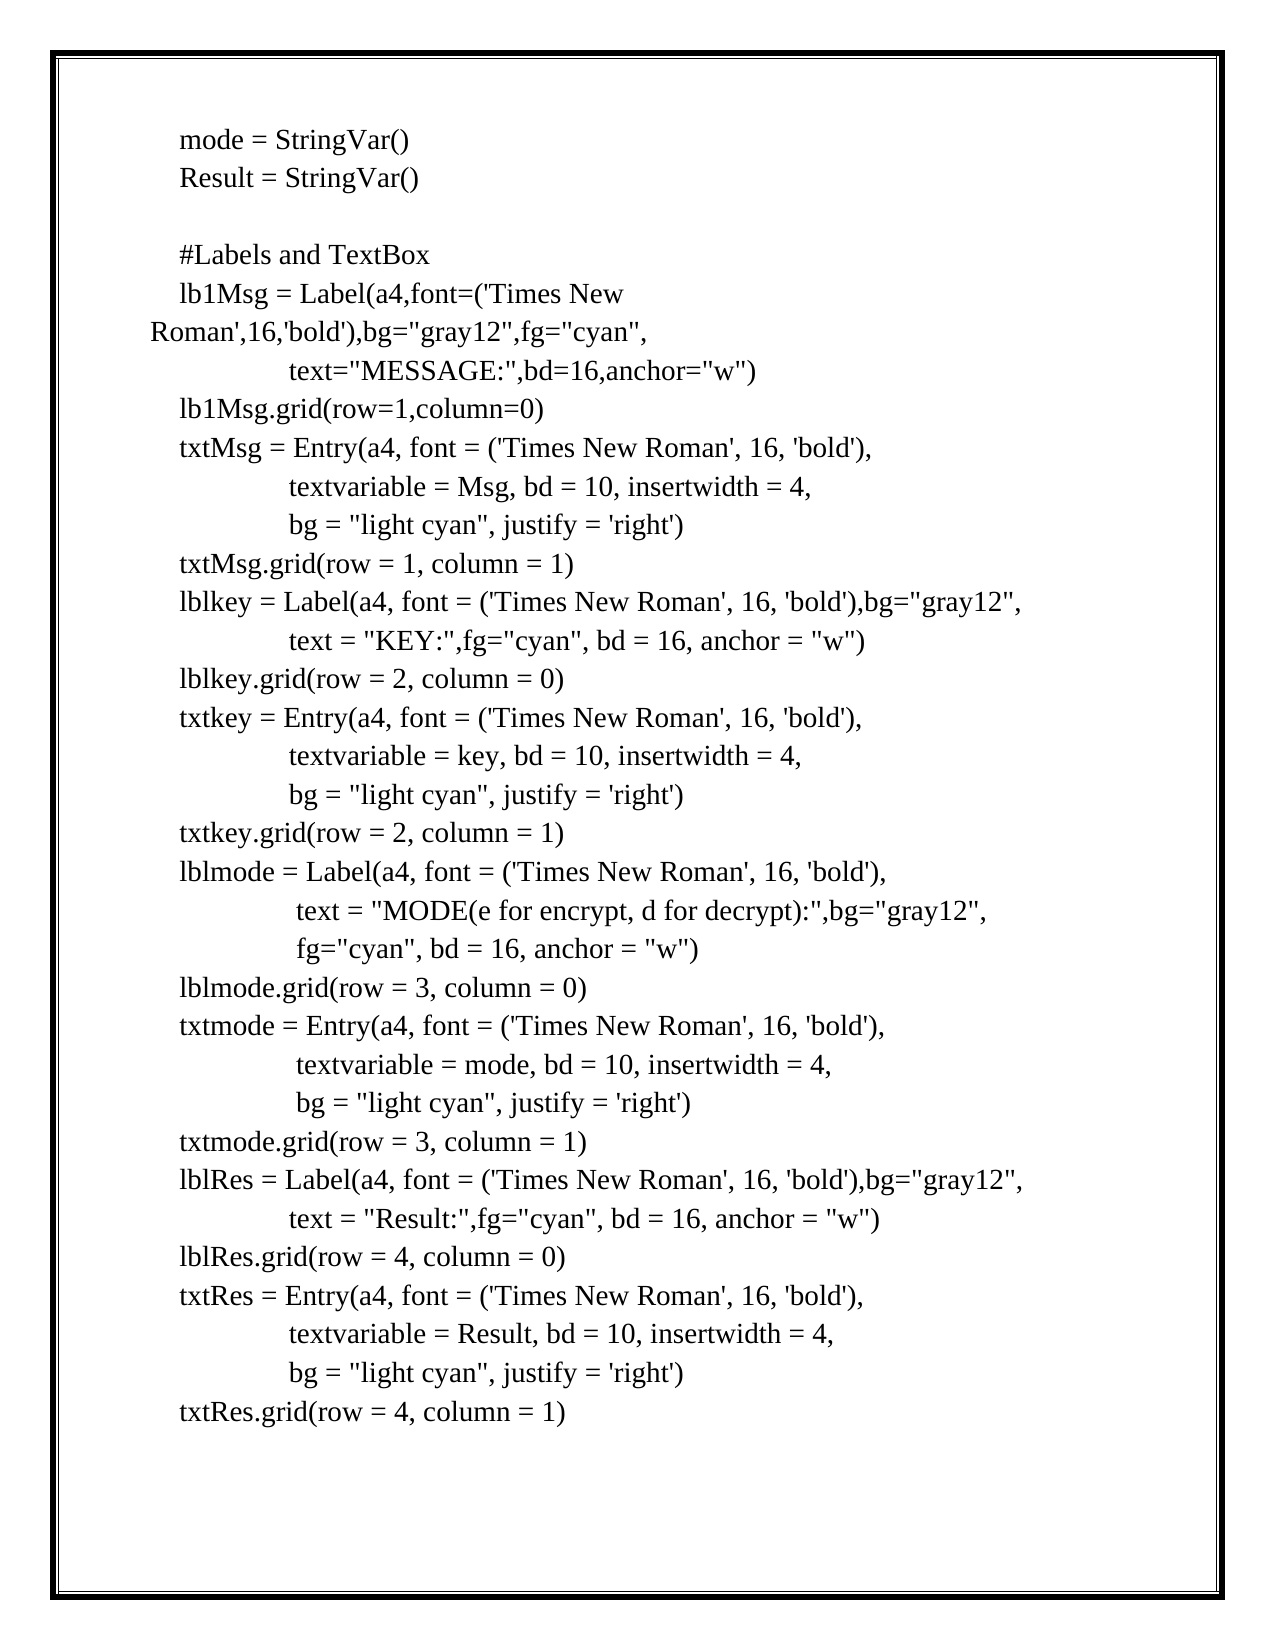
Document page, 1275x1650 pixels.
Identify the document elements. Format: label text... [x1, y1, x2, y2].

text txtkey.grid(row = 2, column = 1) [150, 816, 1125, 849]
text txtMsg = Entry(a4, font = ('Times New Roman', 16, 'bold'), [150, 430, 1125, 464]
text bg = "light cyan", justify = 'right') [150, 777, 1125, 811]
text fg="cyan", bd = 16, anchor = "w") [150, 931, 1125, 965]
text txtRes.grid(row = 4, column = 1) [150, 1394, 1125, 1427]
text mode = StringVar() [150, 122, 1125, 155]
text text = "MODE(e for encrypt, d for decrypt):",bg="gray12", [150, 893, 1125, 926]
text bg = "light cyan", justify = 'right') [150, 1085, 1125, 1119]
text lblRes.grid(row = 4, column = 0) [150, 1239, 1125, 1273]
text lblmode = Label(a4, font = ('Times New Roman', 16, 'bold'), [150, 854, 1125, 888]
text #Labels and TextBox [150, 237, 1125, 271]
text bg = "light cyan", justify = 'right') [150, 1355, 1125, 1389]
text text = "Result:",fg="cyan", bd = 16, anchor = "w") [150, 1201, 1125, 1234]
text lblkey = Label(a4, font = ('Times New Roman', 16, 'bold'),bg="gray12", [150, 584, 1125, 618]
text bg = "light cyan", justify = 'right') [150, 507, 1125, 541]
text lblRes = Label(a4, font = ('Times New Roman', 16, 'bold'),bg="gray12", [150, 1162, 1125, 1196]
text text="MESSAGE:",bd=16,anchor="w") [150, 353, 1125, 387]
text txtmode = Entry(a4, font = ('Times New Roman', 16, 'bold'), [150, 1008, 1125, 1042]
text lblmode.grid(row = 3, column = 0) [150, 970, 1125, 1003]
text textvariable = key, bd = 10, insertwidth = 4, [150, 738, 1125, 772]
text lb1Msg = Label(a4,font=('Times New Roman',16,'bold'),bg="gray12",fg="cyan", [150, 276, 1125, 348]
text txtRes = Entry(a4, font = ('Times New Roman', 16, 'bold'), [150, 1278, 1125, 1312]
text lblkey.grid(row = 2, column = 0) [150, 661, 1125, 695]
text textvariable = mode, bd = 10, insertwidth = 4, [150, 1047, 1125, 1080]
text textvariable = Result, bd = 10, insertwidth = 4, [150, 1317, 1125, 1350]
text txtmode.grid(row = 3, column = 1) [150, 1124, 1125, 1157]
text textvariable = Msg, bd = 10, insertwidth = 4, [150, 469, 1125, 502]
text lb1Msg.grid(row=1,column=0) [150, 392, 1125, 425]
text txtkey = Entry(a4, font = ('Times New Roman', 16, 'bold'), [150, 700, 1125, 733]
text txtMsg.grid(row = 1, column = 1) [150, 546, 1125, 579]
text text = "KEY:",fg="cyan", bd = 16, anchor = "w") [150, 623, 1125, 656]
text Result = StringVar() [150, 160, 1125, 194]
